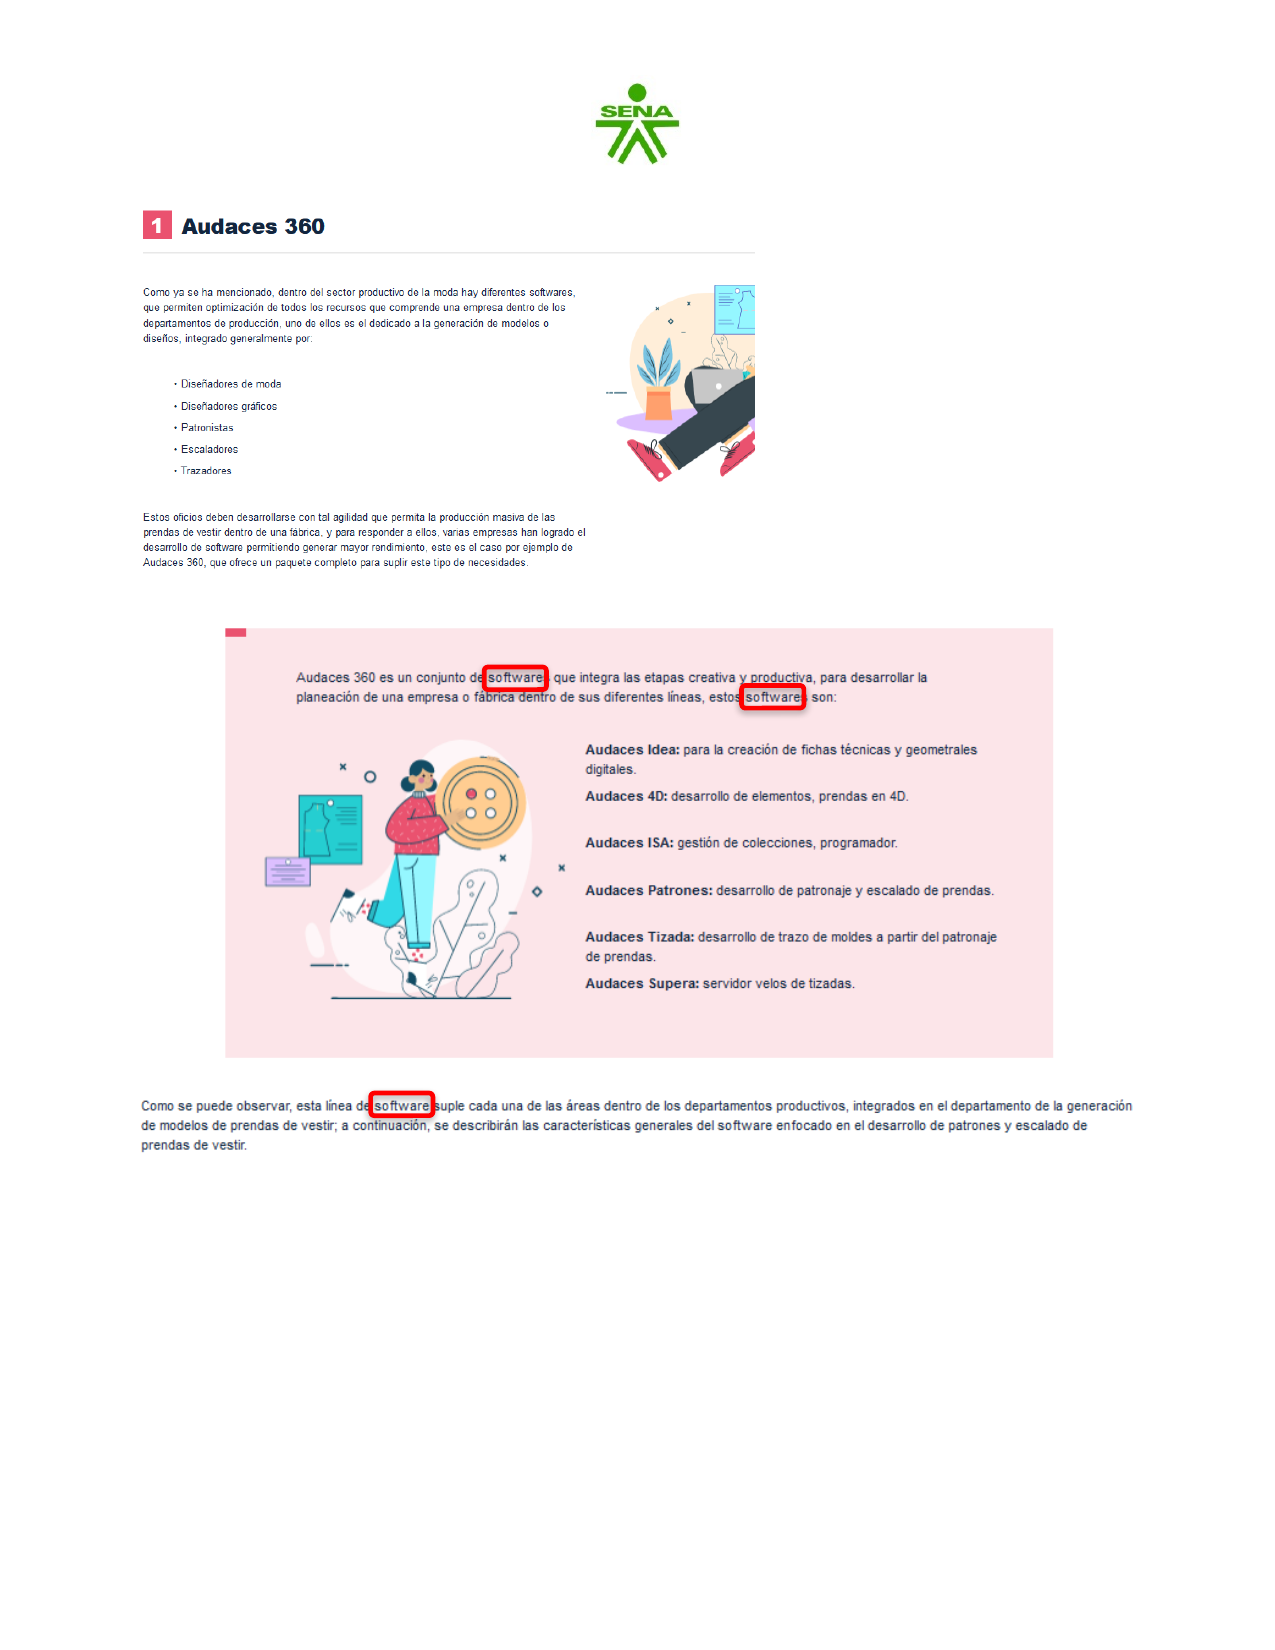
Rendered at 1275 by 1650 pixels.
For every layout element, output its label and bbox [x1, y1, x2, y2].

picture [118, 611, 1157, 1173]
picture [591, 75, 684, 174]
picture [118, 200, 755, 584]
